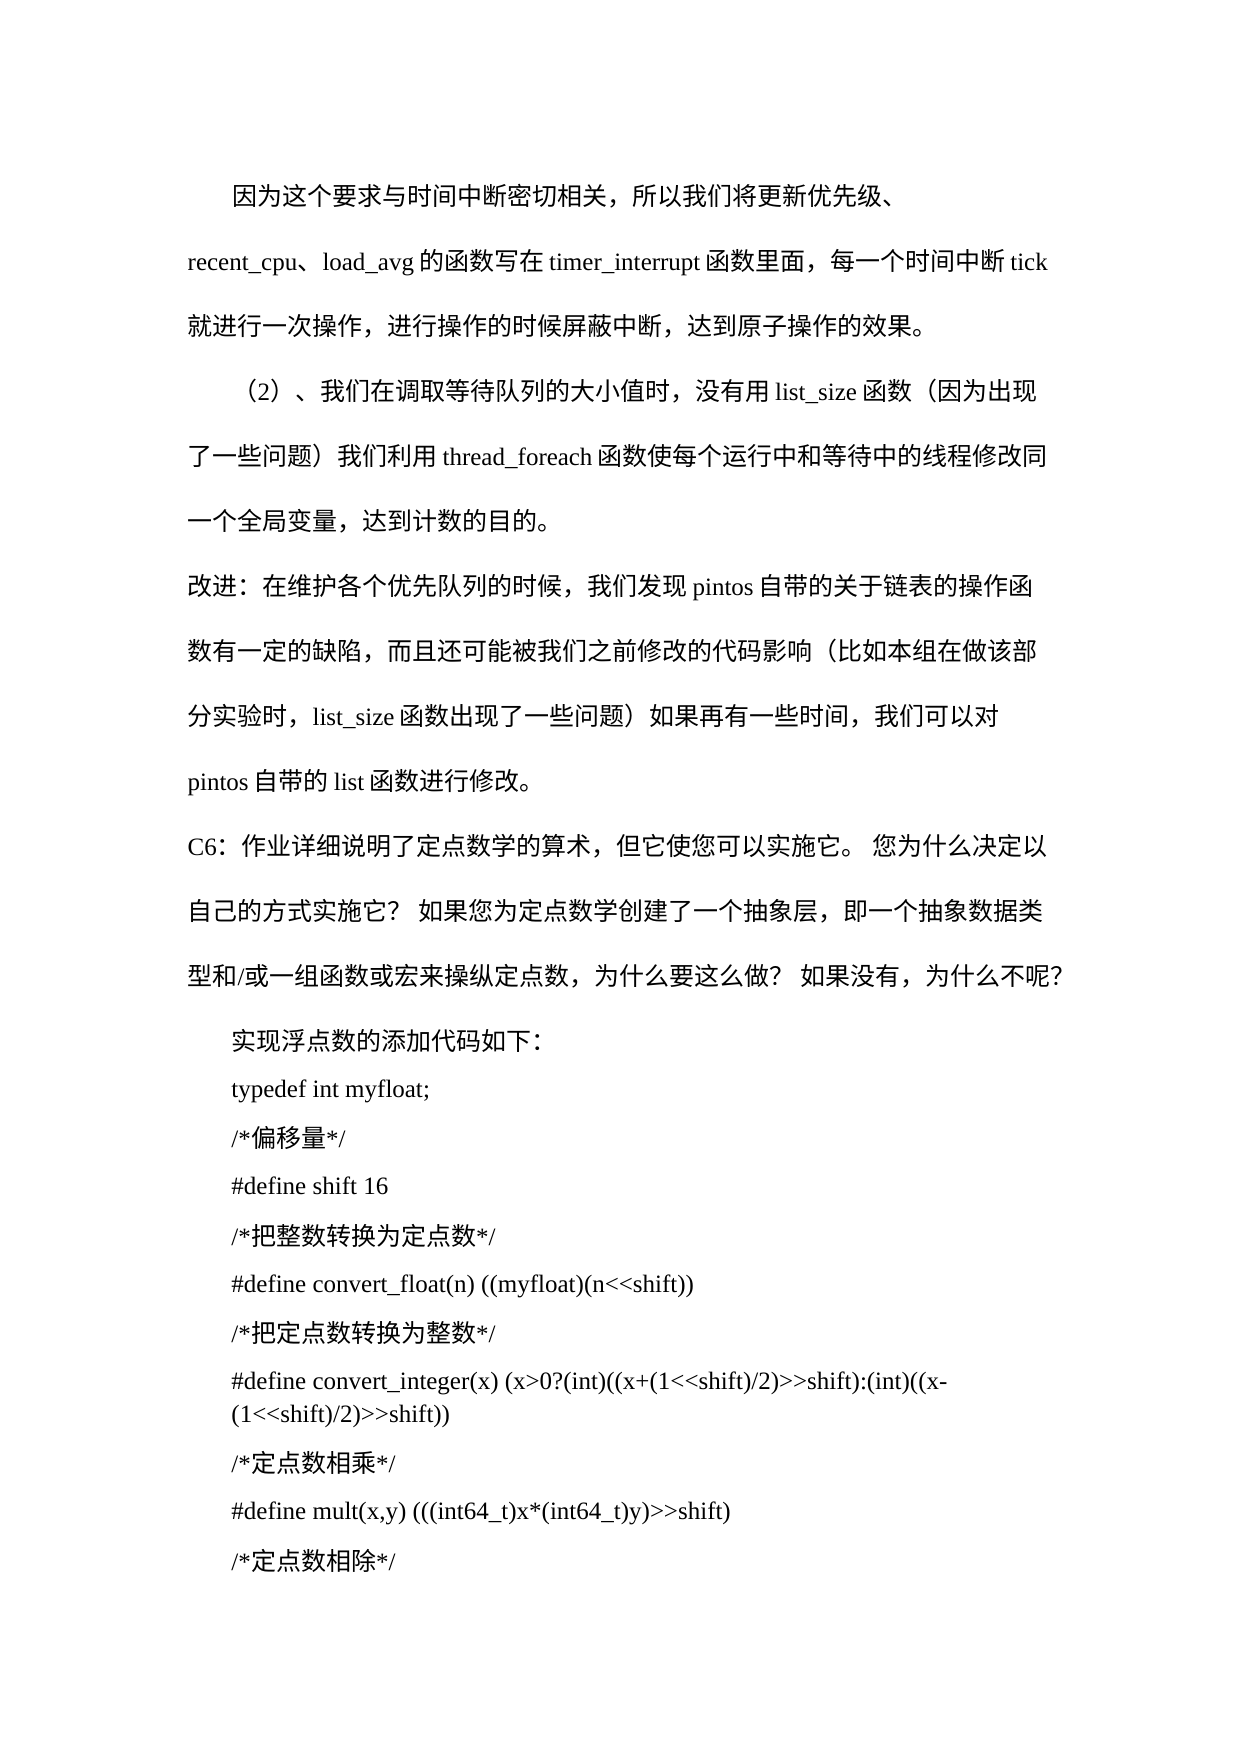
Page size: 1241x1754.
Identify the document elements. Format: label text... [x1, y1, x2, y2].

text /*把整数转换为定点数*/ [231, 1202, 1053, 1267]
text 改进：在维护各个优先队列的时候，我们发现pintos自带的关于链表的操作函数有一定的缺陷，而且还可能被我们之前修改的代码影响（比如本组在做该部分实验时，list_size函数出现了一些问题）如果再有一些时间，我们可以对pintos自带的list函数进行修改。 [187, 552, 1053, 812]
text #define convert_integer(x) (x>0?(int)((x+(1<<shift)/2)>>shift):(int)((x-(1<<shift)/2)>>shift)) [231, 1364, 1053, 1429]
text C6：作业详细说明了定点数学的算术，但它使您可以实施它。 您为什么决定以自己的方式实施它？ 如果您为定点数学创建了一个抽象层，即一个抽象数据类型和/或一组函数或宏来操纵定点数，为什么要这么做？ 如果没有，为什么不呢？ [187, 812, 1053, 1007]
text #define convert_float(n) ((myfloat)(n<<shift)) [231, 1267, 1053, 1299]
text /*定点数相除*/ [231, 1527, 1053, 1592]
text /*把定点数转换为整数*/ [231, 1299, 1053, 1364]
text /*定点数相乘*/ [231, 1429, 1053, 1494]
text /*偏移量*/ [231, 1104, 1053, 1169]
text #define shift 16 [231, 1169, 1053, 1202]
text 实现浮点数的添加代码如下： [231, 1007, 1053, 1072]
text typedef int myfloat; [231, 1072, 1053, 1104]
text 因为这个要求与时间中断密切相关，所以我们将更新优先级、recent_cpu、load_avg的函数写在timer_interrupt函数里面，每一个时间中断tick就进行一次操作，进行操作的时候屏蔽中断，达到原子操作的效果。 [187, 162, 1053, 357]
text #define mult(x,y) (((int64_t)x*(int64_t)y)>>shift) [231, 1494, 1053, 1527]
text （2）、我们在调取等待队列的大小值时，没有用list_size函数（因为出现了一些问题）我们利用thread_foreach函数使每个运行中和等待中的线程修改同一个全局变量，达到计数的目的。 [187, 357, 1053, 552]
